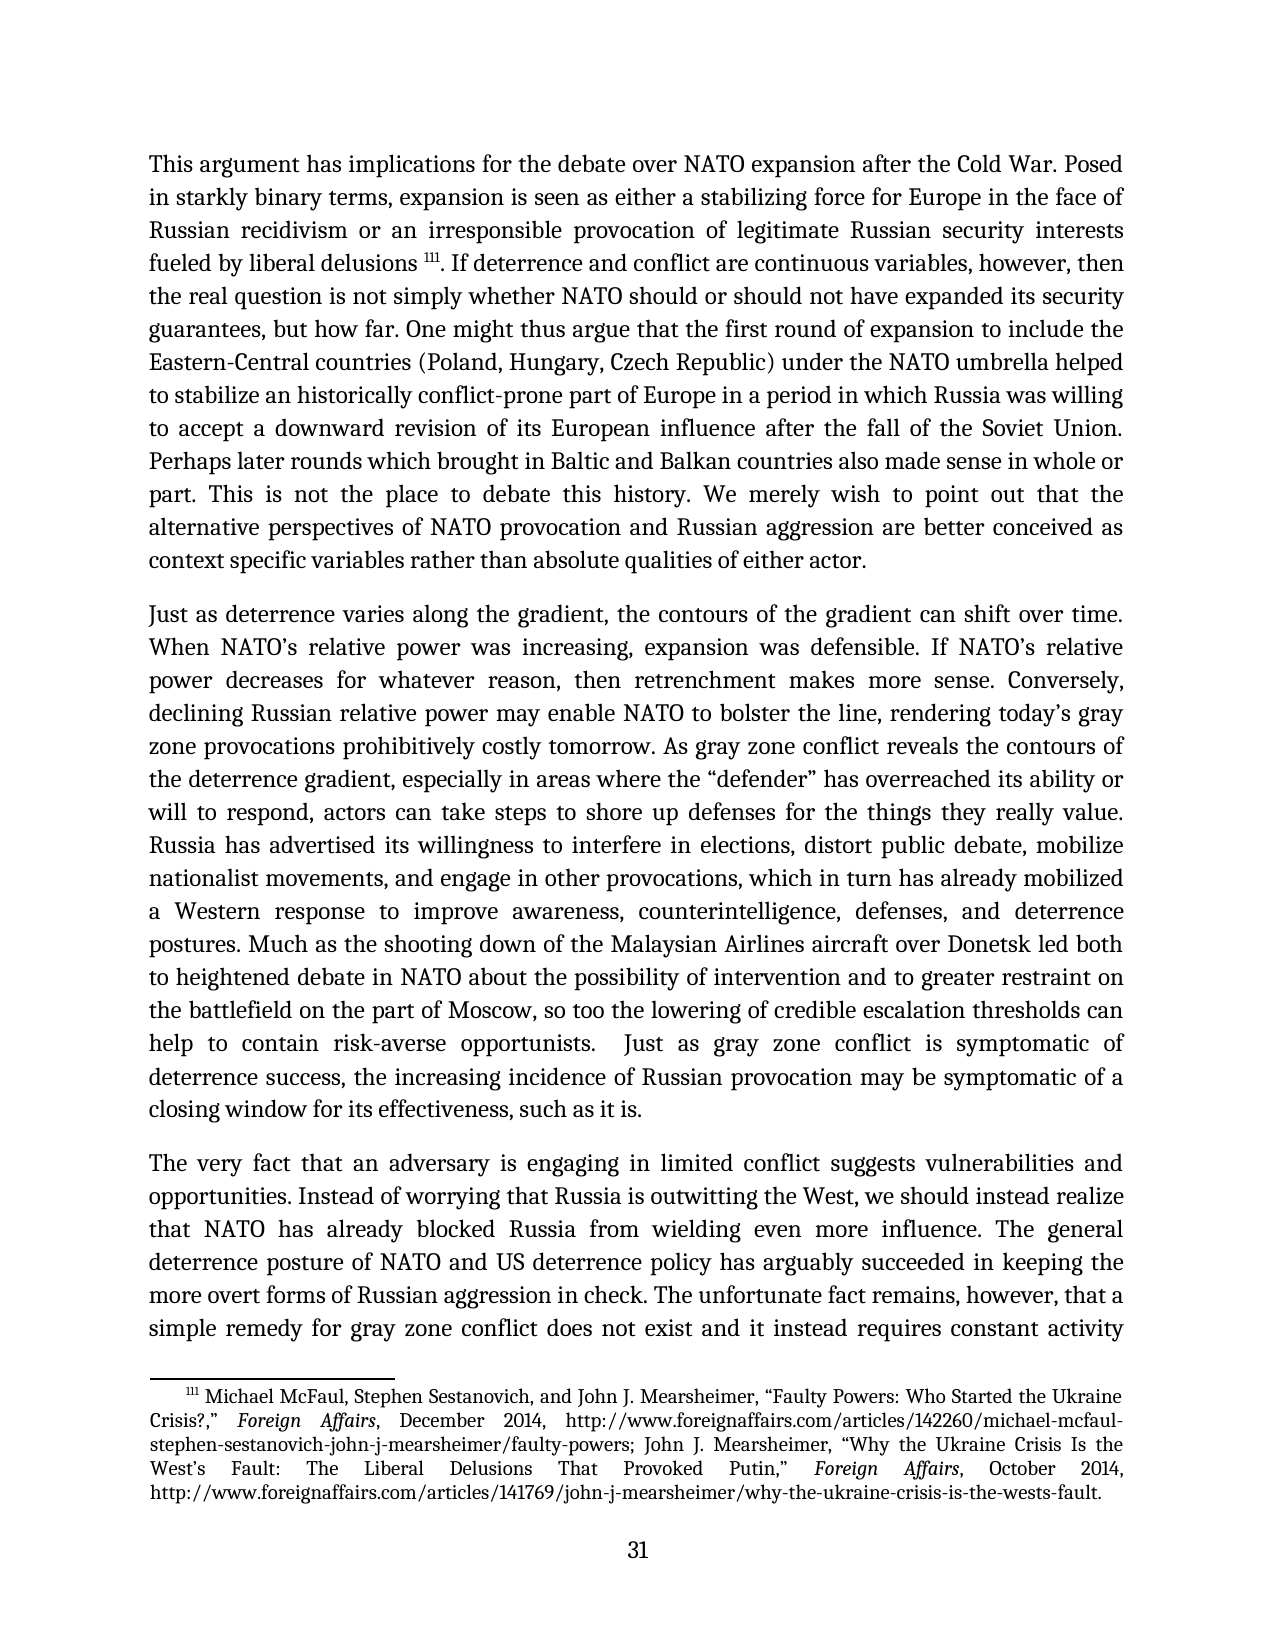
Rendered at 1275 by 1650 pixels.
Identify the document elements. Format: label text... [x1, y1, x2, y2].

text Just as deterrence varies along the gradient, the contours of the gradient can shift over time. When NATO’s relative power was increasing, expansion was defensible. If NATO’s relative power decreases for whatever reason, then retrenchment makes more sense. Conversely, declining Russian relative power may enable NATO to bolster the line, rendering today’s gray zone provocations prohibitively costly tomorrow. As gray zone conflict reveals the contours of the deterrence gradient, especially in areas where the “defender” has overreached its ability or will to respond, actors can take steps to shore up defenses for the things they really value. Russia has advertised its willingness to interfere in elections, distort public debate, mobilize nationalist movements, and engage in other provocations, which in turn has already mobilized a Western response to improve awareness, counterintelligence, defenses, and deterrence postures. Much as the shooting down of the Malaysian Airlines aircraft over Donetsk led both to heightened debate in NATO about the possibility of intervention and to greater restraint on the battlefield on the part of Moscow, so too the lowering of credible escalation thresholds can help to contain risk-averse opportunists. Just as gray zone conflict is symptomatic of deterrence success, the increasing incidence of Russian provocation may be symptomatic of a closing window for its effectiveness, such as it is. [148, 600, 1125, 1124]
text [148, 1149, 1125, 1343]
text This argument has implications for the debate over NATO expansion after the Cold War. Posed in starkly binary terms, expansion is seen as either a stabilizing force for Europe in the face of Russian recidivism or an irresponsible provocation of legitimate Russian security interests fueled by liberal delusions . If deterrence and conflict are continuous variables, however, then the real question is not simply whether NATO should or should not have expanded its security guarantees, but how far. One might thus argue that the first round of expansion to include the Eastern-Central countries (Poland, Hungary, Czech Republic) under the NATO umbrella helped to stabilize an historically conflict-prone part of Europe in a period in which Russia was willing to accept a downward revision of its European influence after the fall of the Soviet Union. Perhaps later rounds which brought in Baltic and Balkan countries also made sense in whole or part. This is not the place to debate this history. We merely wish to point out that the alternative perspectives of NATO provocation and Russian aggression are better conceived as context specific variables rather than absolute qualities of either actor. [148, 150, 1125, 575]
